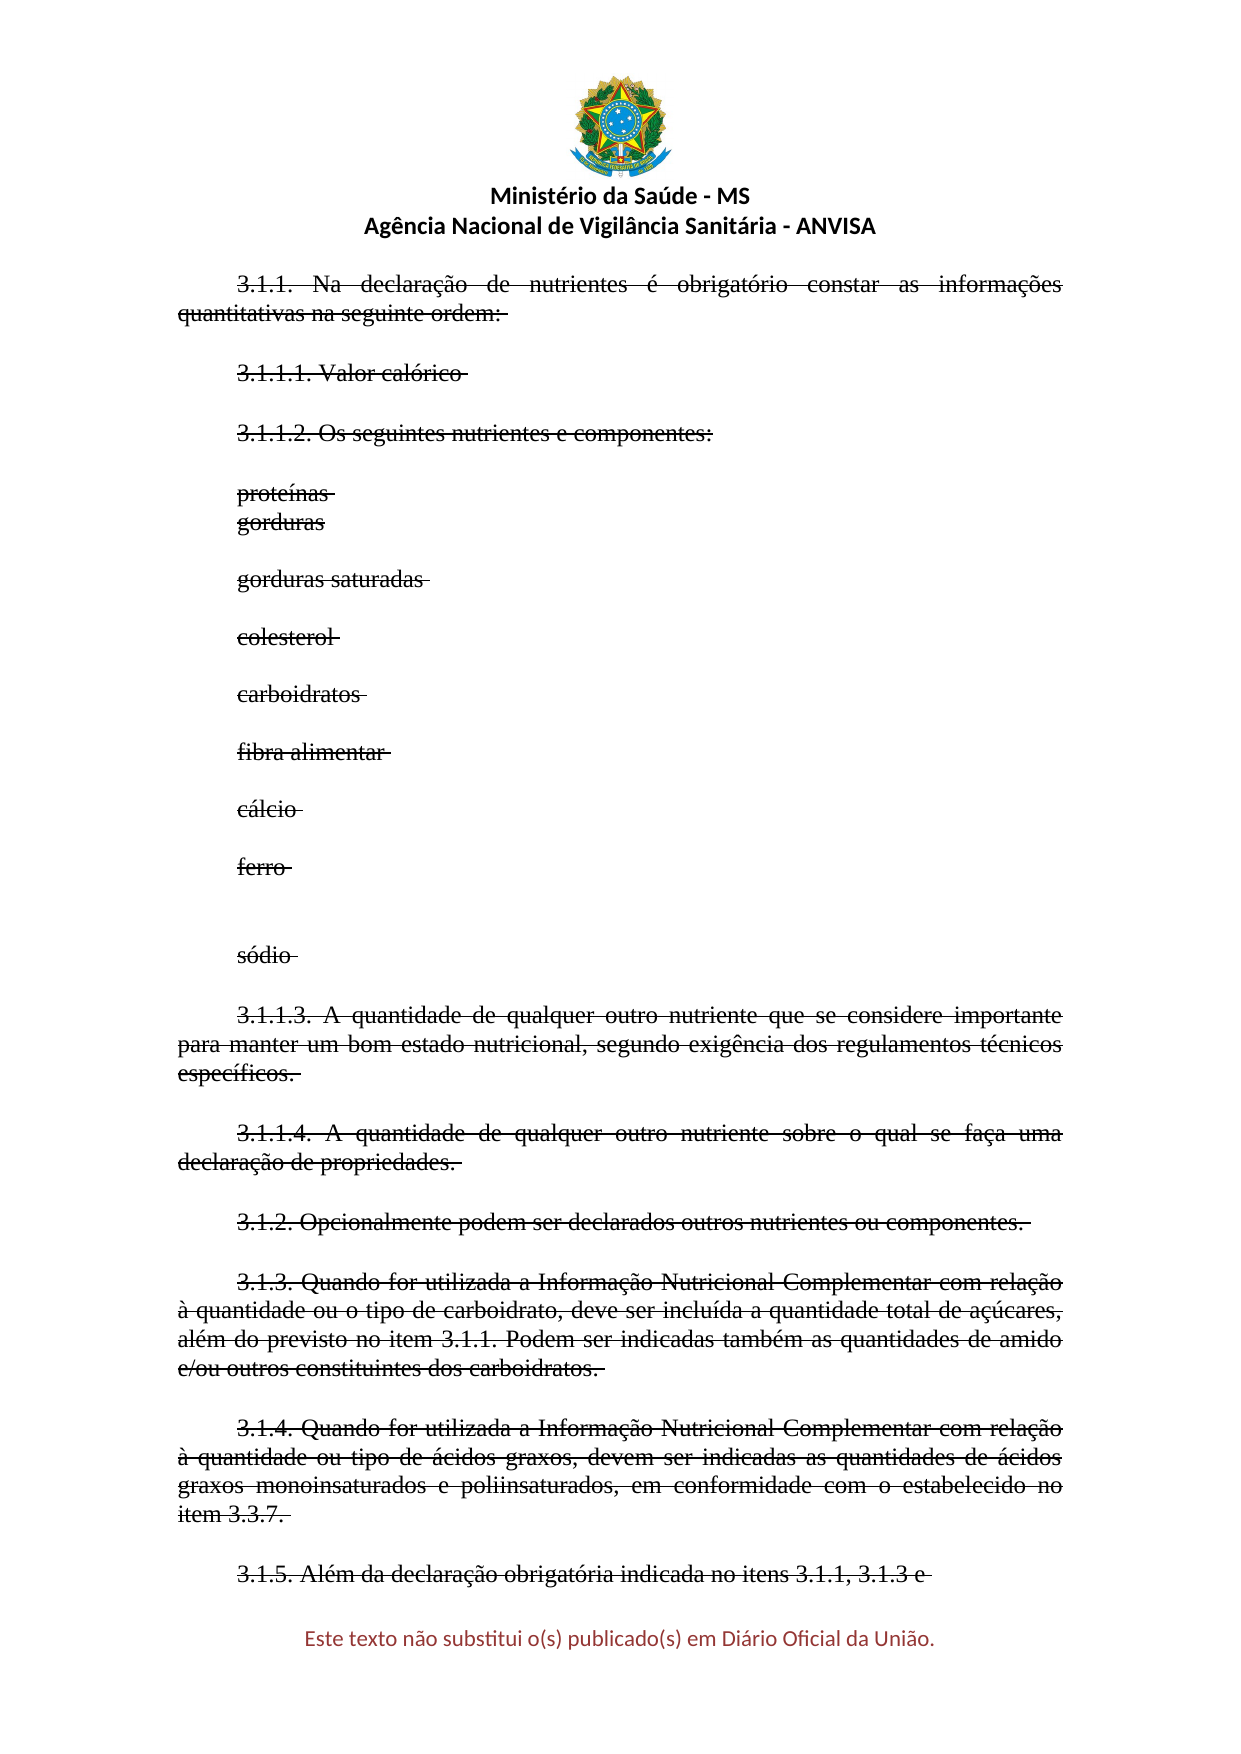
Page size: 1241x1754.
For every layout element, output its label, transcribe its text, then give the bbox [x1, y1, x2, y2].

text cálcio [177, 794, 1063, 823]
text carboidratos [177, 679, 1063, 708]
text 3.1.3. Quando for utilizada a Informação Nutricional Complementar com relação à quantidade ou o tipo de carboidrato, deve ser incluída a quantidade total de açúcares, além do previsto no item 3.1.1. Podem ser indicadas também as quantidades de amido e/ou outros constituintes dos carboidratos. [177, 1312, 1063, 1340]
text 3.1.1.3. A quantidade de qualquer outro nutriente que se considere importante para manter um bom estado nutricional, segundo exigência dos regulamentos técnicos específicos. [177, 1000, 1063, 1045]
text gorduras [177, 507, 1063, 535]
text 3.1.3. Quando for utilizada a Informação Nutricional Complementar com relação à quantidade ou o tipo de carboidrato, deve ser incluída a quantidade total de açúcares, além do previsto no item 3.1.1. Podem ser indicadas também as quantidades de amido e/ou outros constituintes dos carboidratos. [177, 1267, 1063, 1311]
text 3.1.1.2. Os seguintes nutrientes e componentes: [177, 418, 1063, 447]
text colesterol [177, 622, 1063, 650]
picture [566, 73, 674, 180]
text 3.1.1.4. A quantidade de qualquer outro nutriente sobre o qual se faça uma declaração de propriedades. [177, 1118, 1063, 1175]
text 3.1.1.3. A quantidade de qualquer outro nutriente que se considere importante para manter um bom estado nutricional, segundo exigência dos regulamentos técnicos específicos. [177, 1046, 1063, 1087]
text ferro [177, 852, 1063, 880]
text 3.1.1. Na declaração de nutrientes é obrigatório constar as informações quantitativas na seguinte ordem: [177, 269, 1063, 327]
text 3.1.4. Quando for utilizada a Informação Nutricional Complementar com relação à quantidade ou tipo de ácidos graxos, devem ser indicadas as quantidades de ácidos graxos monoinsaturados e poliinsaturados, em conformidade com o estabelecido no item 3.3.7. [177, 1413, 1063, 1486]
text proteínas [177, 478, 1063, 507]
text 3.1.5. Além da declaração obrigatória indicada no itens 3.1.1, 3.1.3 e [177, 1559, 1063, 1588]
text fibra alimentar [177, 737, 1063, 765]
text 3.1.2. Opcionalmente podem ser declarados outros nutrientes ou componentes. [177, 1207, 1063, 1235]
text gorduras saturadas [177, 564, 1063, 593]
text 3.1.4. Quando for utilizada a Informação Nutricional Complementar com relação à quantidade ou tipo de ácidos graxos, devem ser indicadas as quantidades de ácidos graxos monoinsaturados e poliinsaturados, em conformidade com o estabelecido no item 3.3.7. [177, 1487, 1063, 1528]
text 3.1.1.1. Valor calórico [177, 358, 1063, 387]
text sódio [177, 940, 1063, 969]
text 3.1.3. Quando for utilizada a Informação Nutricional Complementar com relação à quantidade ou o tipo de carboidrato, deve ser incluída a quantidade total de açúcares, além do previsto no item 3.1.1. Podem ser indicadas também as quantidades de amido e/ou outros constituintes dos carboidratos. [177, 1341, 1063, 1382]
